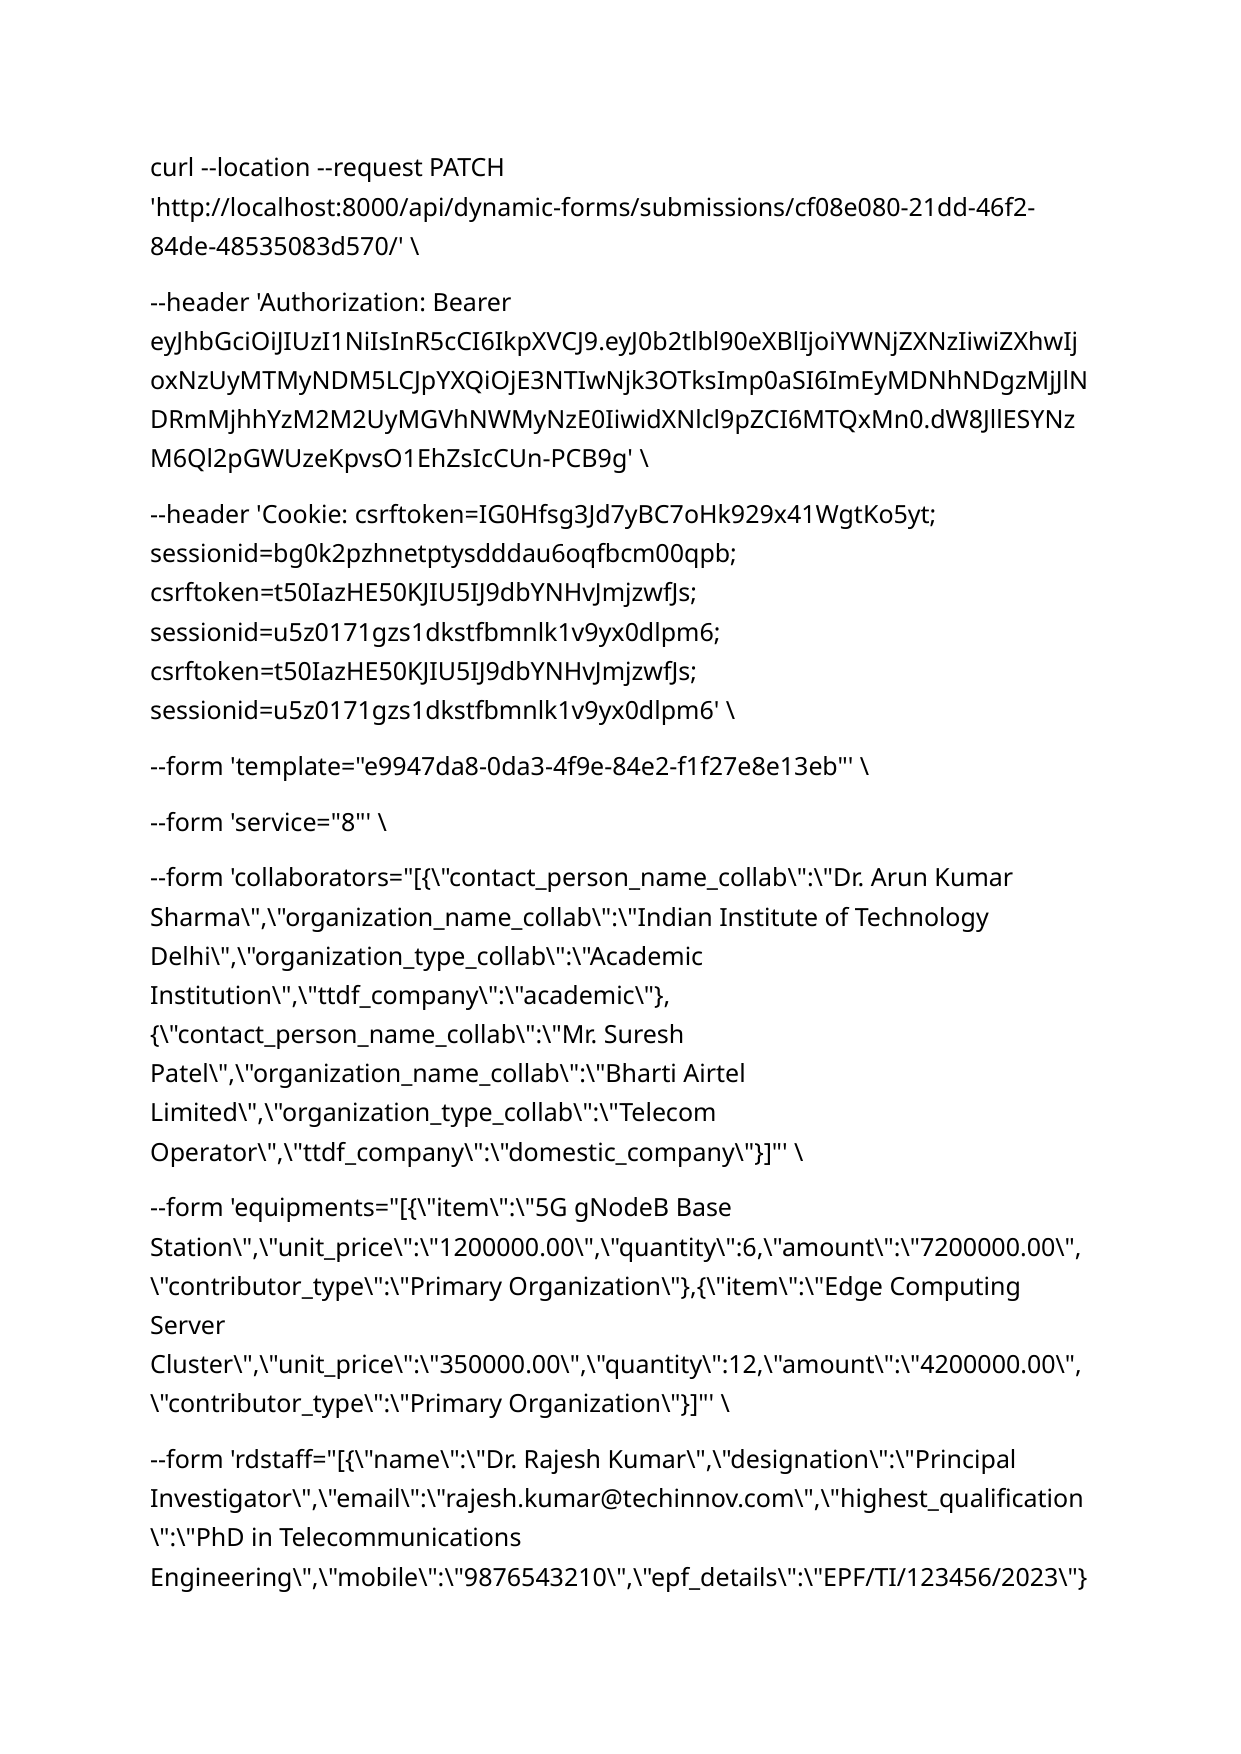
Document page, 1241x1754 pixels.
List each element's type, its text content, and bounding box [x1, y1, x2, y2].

text --form 'collaborators="[{\"contact_person_name_collab\":\"Dr. Arun Kumar Sharma\",\"organization_name_collab\":\"Indian Institute of Technology Delhi\",\"organization_type_collab\":\"Academic Institution\",\"ttdf_company\":\"academic\"},{\"contact_person_name_collab\":\"Mr. Suresh Patel\",\"organization_name_collab\":\"Bharti Airtel Limited\",\"organization_type_collab\":\"Telecom Operator\",\"ttdf_company\":\"domestic_company\"}]"' \ [150, 860, 1090, 1168]
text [150, 1442, 1090, 1593]
text --form 'equipments="[{\"item\":\"5G gNodeB Base Station\",\"unit_price\":\"1200000.00\",\"quantity\":6,\"amount\":\"7200000.00\",\"contributor_type\":\"Primary Organization\"},{\"item\":\"Edge Computing Server Cluster\",\"unit_price\":\"350000.00\",\"quantity\":12,\"amount\":\"4200000.00\",\"contributor_type\":\"Primary Organization\"}]"' \ [150, 1190, 1090, 1420]
text --header 'Cookie: csrftoken=IG0Hfsg3Jd7yBC7oHk929x41WgtKo5yt; sessionid=bg0k2pzhnetptysdddau6oqfbcm00qpb; csrftoken=t50IazHE50KJIU5IJ9dbYNHvJmjzwfJs; sessionid=u5z0171gzs1dkstfbmnlk1v9yx0dlpm6; csrftoken=t50IazHE50KJIU5IJ9dbYNHvJmjzwfJs; sessionid=u5z0171gzs1dkstfbmnlk1v9yx0dlpm6' \ [150, 497, 1090, 727]
text --form 'service="8"' \ [150, 804, 1090, 838]
text --form 'template="e9947da8-0da3-4f9e-84e2-f1f27e8e13eb"' \ [150, 748, 1090, 782]
text curl --location --request PATCH 'http://localhost:8000/api/dynamic-forms/submissions/cf08e080-21dd-46f2-84de-48535083d570/' \ [150, 150, 1090, 262]
text --header 'Authorization: Bearer eyJhbGciOiJIUzI1NiIsInR5cCI6IkpXVCJ9.eyJ0b2tlbl90eXBlIjoiYWNjZXNzIiwiZXhwIjoxNzUyMTMyNDM5LCJpYXQiOjE3NTIwNjk3OTksImp0aSI6ImEyMDNhNDgzMjJlNDRmMjhhYzM2M2UyMGVhNWMyNzE0IiwidXNlcl9pZCI6MTQxMn0.dW8JllESYNzM6Ql2pGWUzeKpvsO1EhZsIcCUn-PCB9g' \ [150, 284, 1090, 475]
